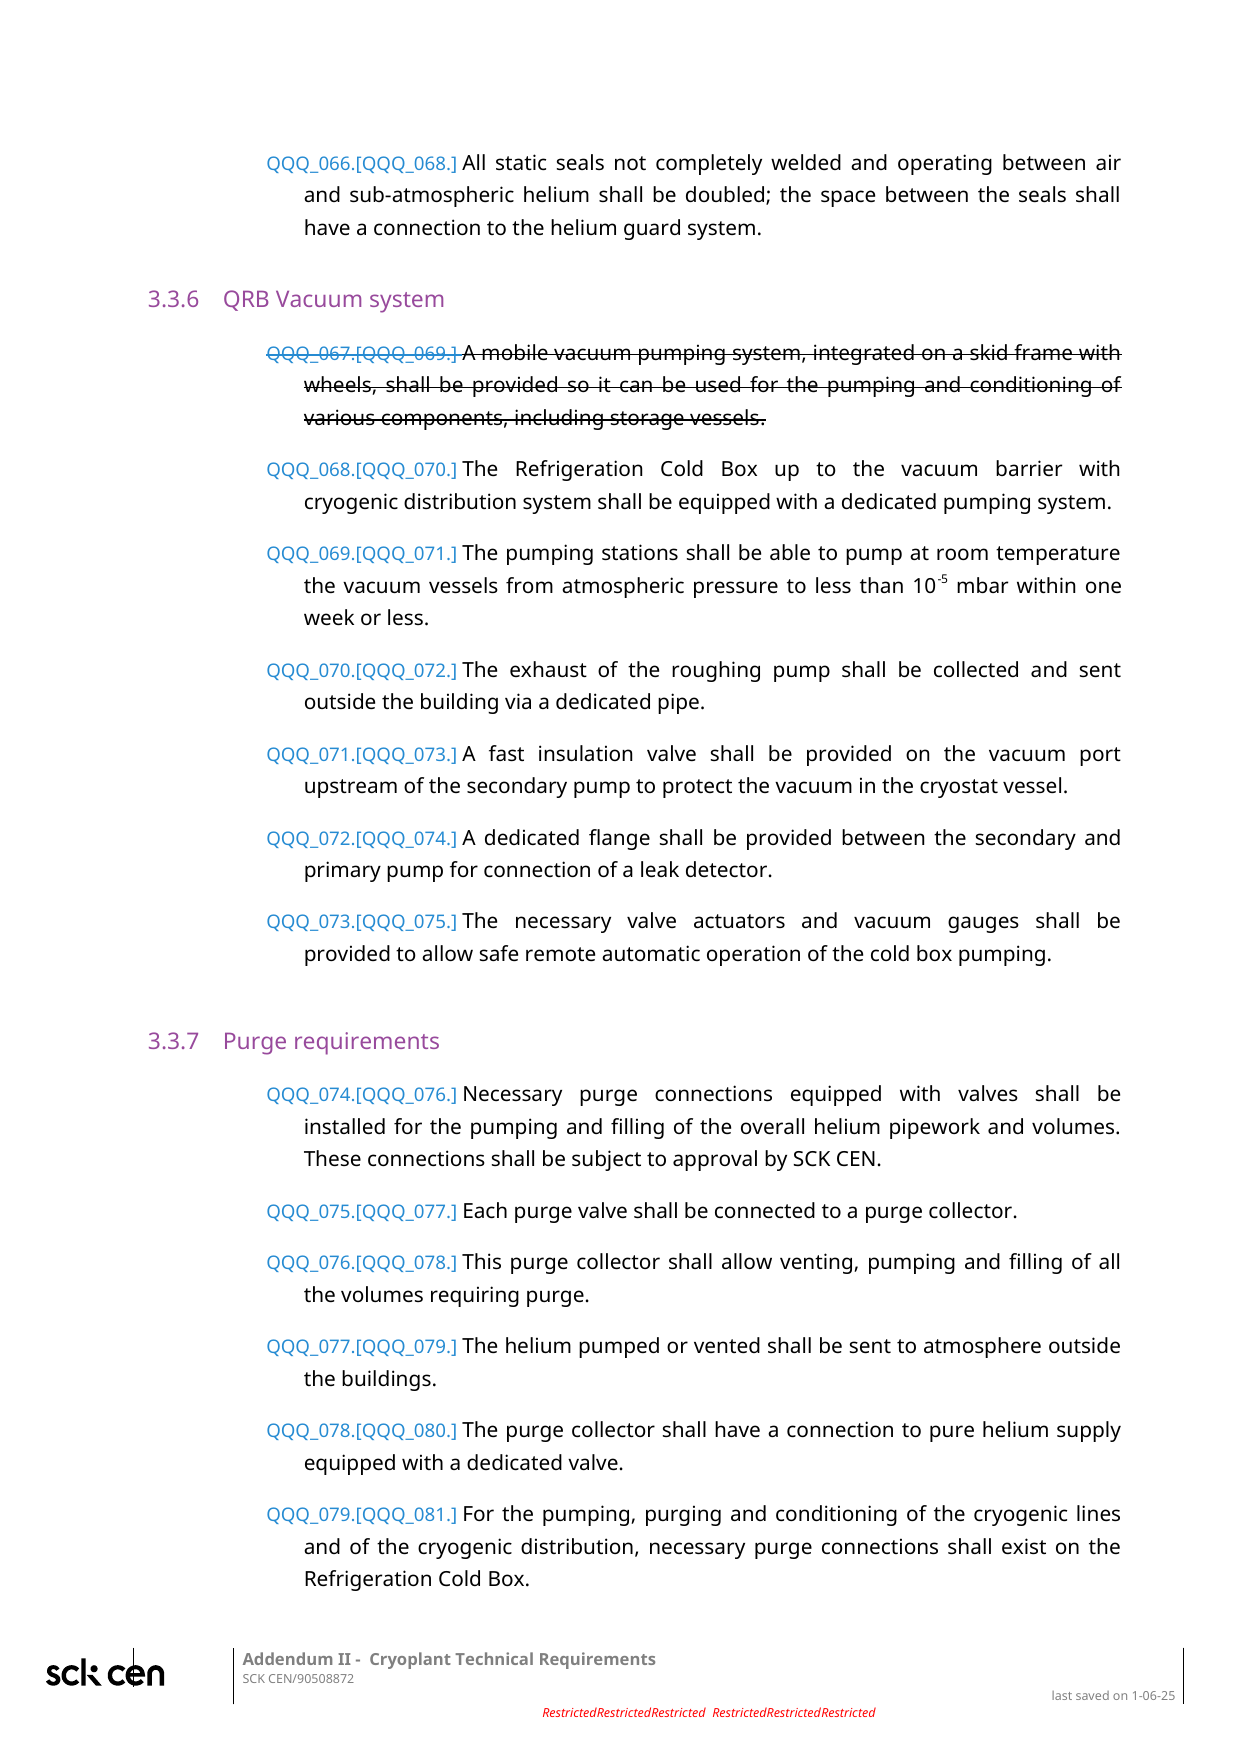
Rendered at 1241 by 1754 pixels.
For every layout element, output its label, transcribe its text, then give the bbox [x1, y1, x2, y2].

text The pumping stations shall be able to pump at room temperature the vacuum vessels from atmospheric pressure to less than 10-5 mbar within one week or less. [266, 538, 1122, 632]
text The purge collector shall have a connection to pure helium supply equipped with a dedicated valve. [266, 1415, 1122, 1476]
text For the pumping, purging and conditioning of the cryogenic lines and of the cryogenic distribution, necessary purge connections shall exist on the Refrigeration Cold Box. [266, 1499, 1122, 1593]
text A mobile vacuum pumping system, integrated on a skid frame with wheels, shall be provided so it can be used for the pumping and conditioning of various components, including storage vessels. [266, 338, 1122, 354]
text Necessary purge connections equipped with valves shall be installed for the pumping and filling of the overall helium pipework and volumes. These connections shall be subject to approval by SCK CEN. [266, 1079, 1122, 1173]
subtitle Purge requirements [148, 1025, 1122, 1056]
subtitle QRB Vacuum system [148, 283, 1122, 314]
text This purge collector shall allow venting, pumping and filling of all the volumes requiring purge. [266, 1247, 1122, 1308]
text The necessary valve actuators and vacuum gauges shall be provided to allow safe remote automatic operation of the cold box pumping. [266, 907, 1122, 968]
text Each purge valve shall be connected to a purge collector. [266, 1196, 1122, 1224]
text The Refrigeration Cold Box up to the vacuum barrier with cryogenic distribution system shall be equipped with a dedicated pumping system. [266, 454, 1122, 515]
text A fast insulation valve shall be provided on the vacuum port upstream of the secondary pump to protect the vacuum in the cryostat vessel. [266, 739, 1122, 800]
text A dedicated flange shall be provided between the secondary and primary pump for connection of a leak detector. [266, 823, 1122, 884]
text All static seals not completely welded and operating between air and sub-atmospheric helium shall be doubled; the space between the seals shall have a connection to the helium guard system. [266, 148, 1122, 241]
text The exhaust of the roughing pump shall be collected and sent outside the building via a dedicated pipe. [266, 655, 1122, 716]
text The helium pumped or vented shall be sent to atmosphere outside the buildings. [266, 1331, 1122, 1392]
text A mobile vacuum pumping system, integrated on a skid frame with wheels, shall be provided so it can be used for the pumping and conditioning of various components, including storage vessels. [266, 355, 1122, 431]
